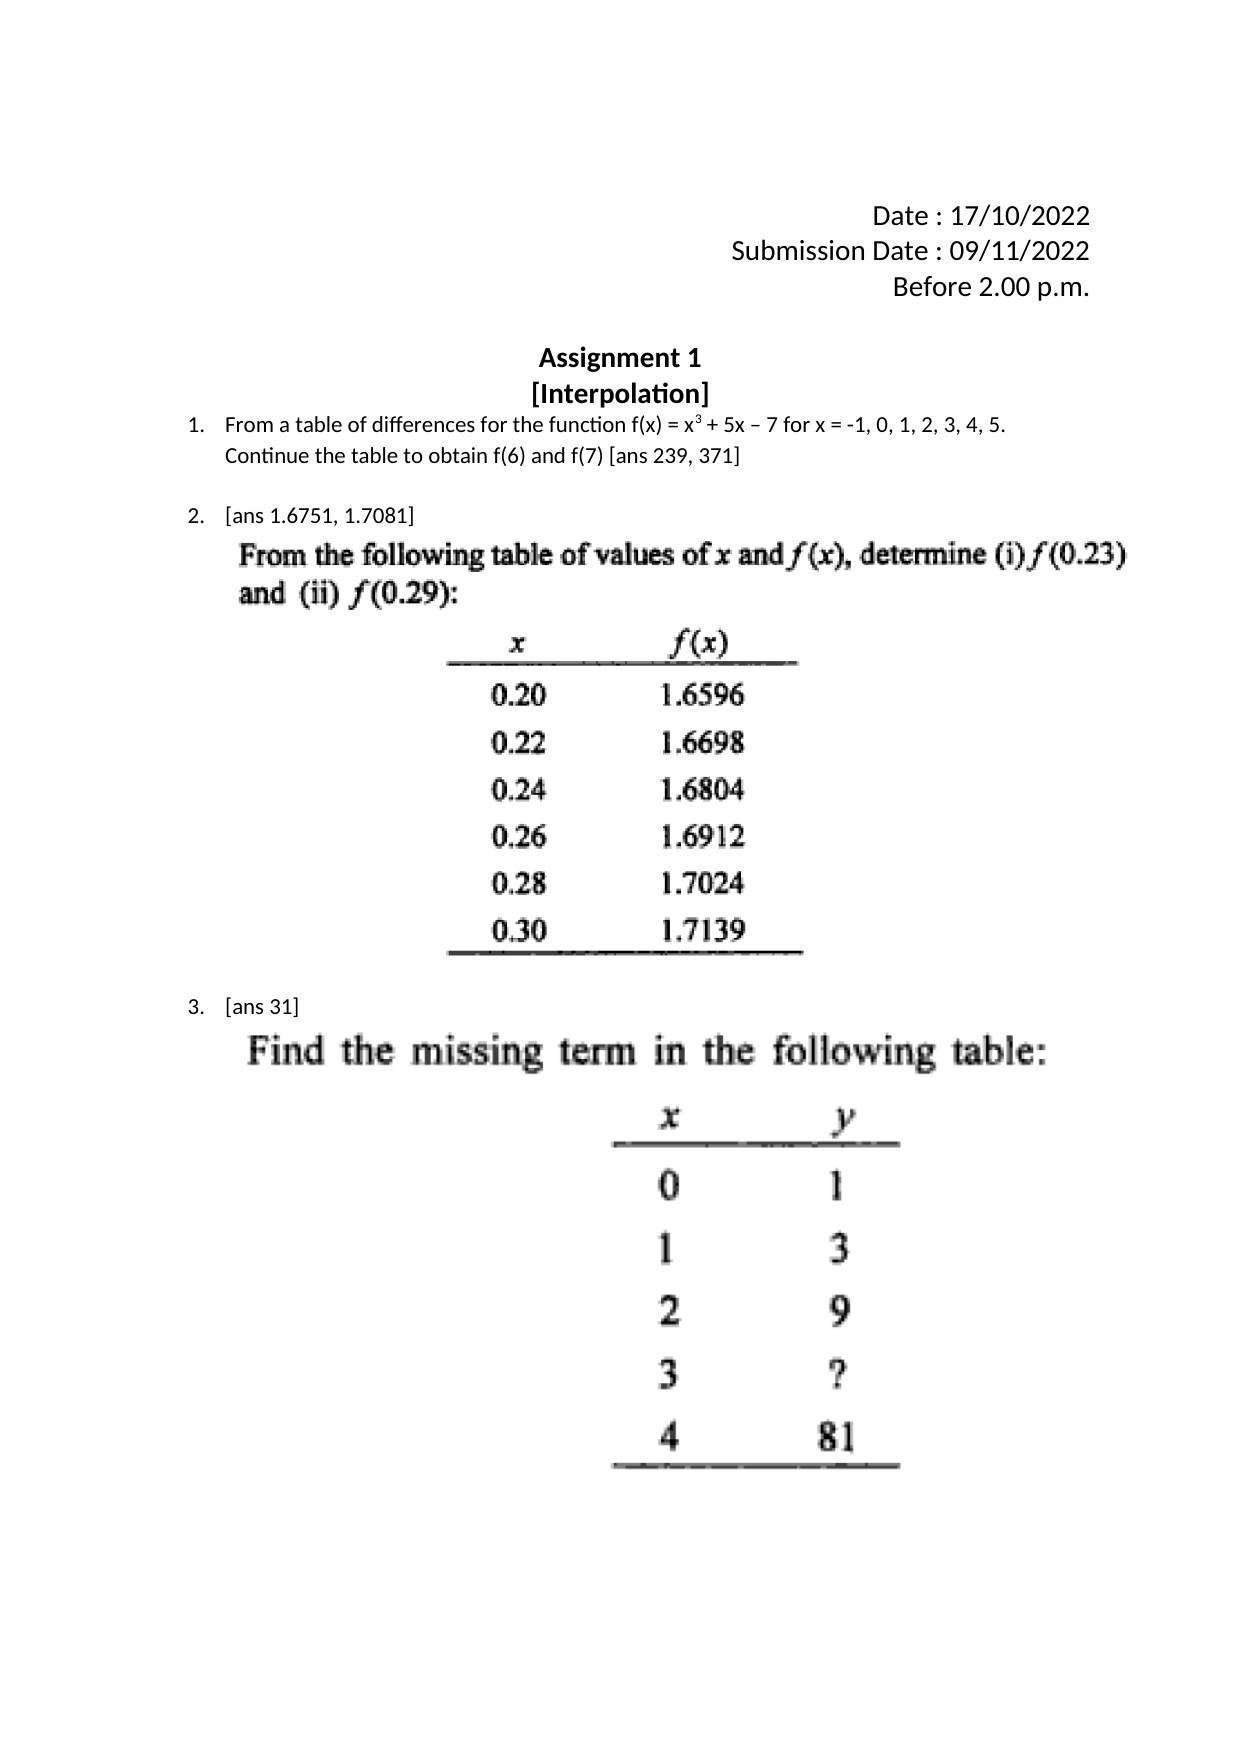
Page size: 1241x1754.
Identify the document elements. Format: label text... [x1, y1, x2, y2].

text Assignment 1 [150, 339, 1090, 375]
text Before 2.00 p.m. [150, 268, 1090, 304]
text Date : 17/10/2022 [150, 197, 1090, 232]
text Submission Date : 09/11/2022 [150, 232, 1090, 268]
list [ans 31] [187, 992, 1090, 1020]
text [Interpolation] [150, 375, 1090, 411]
list [ans 1.6751, 1.7081] [187, 501, 1090, 529]
list From a table of differences for the function f(x) = x3 + 5x – 7 for x = -1, 0, 1, 2, 3, 4, 5. Continue the table to obtain f(6) and f(7) [ans 239, 371] [187, 411, 1090, 469]
